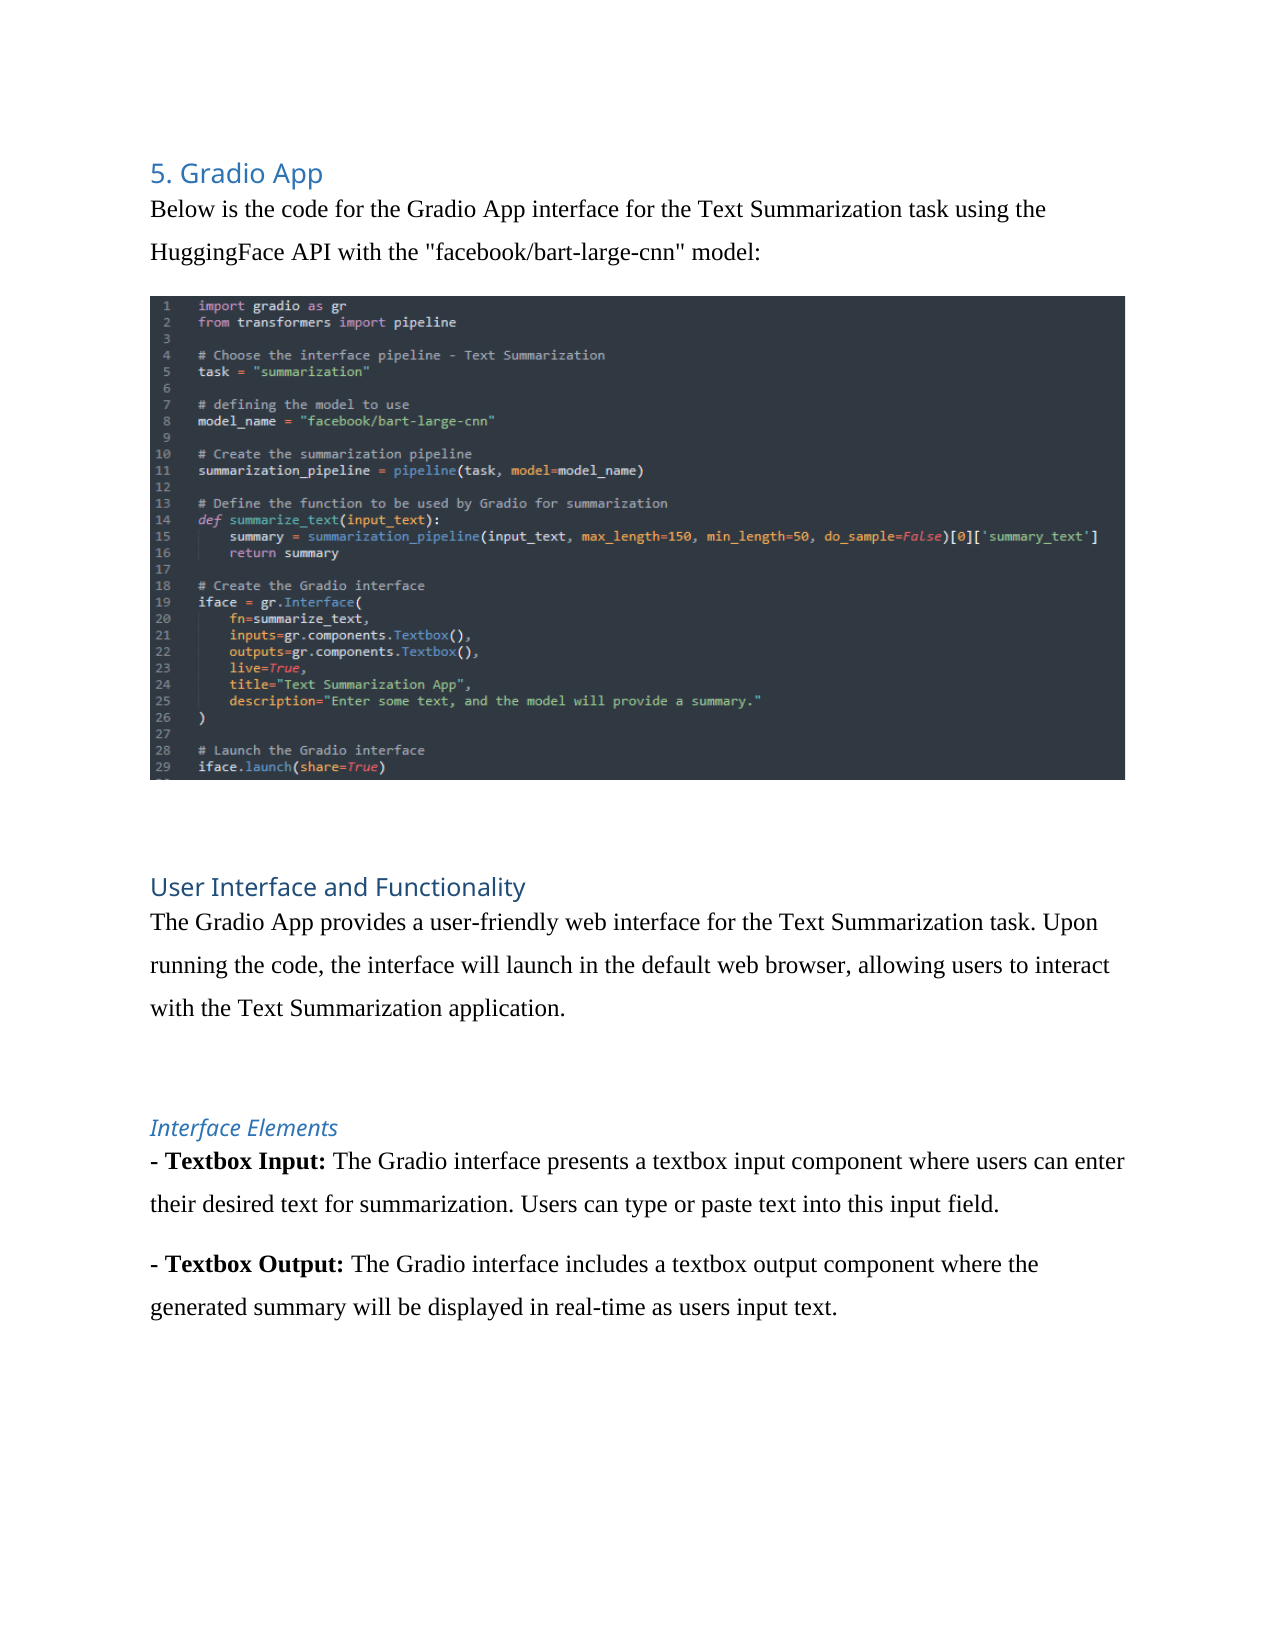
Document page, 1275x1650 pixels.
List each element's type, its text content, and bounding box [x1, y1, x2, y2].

subtitle 5. Gradio App [150, 154, 1125, 191]
text Below is the code for the Gradio App interface for the Text Summarization task using the HuggingFace API with the "facebook/bart-large-cnn" model: [150, 194, 1125, 266]
subtitle User Interface and Functionality [150, 870, 1125, 904]
picture [150, 296, 1125, 780]
text The Gradio App provides a user-friendly web interface for the Text Summarization task. Upon running the code, the interface will launch in the default web browser, allowing users to interact with the Text Summarization application. [150, 907, 1125, 1022]
subtitle Interface Elements [150, 1112, 1125, 1144]
text - Textbox Input: The Gradio interface presents a textbox input component where users can enter their desired text for summarization. Users can type or paste text into this input field. [150, 1146, 1125, 1218]
text - Textbox Output: The Gradio interface includes a textbox output component where the generated summary will be displayed in real-time as users input text. [150, 1249, 1125, 1321]
